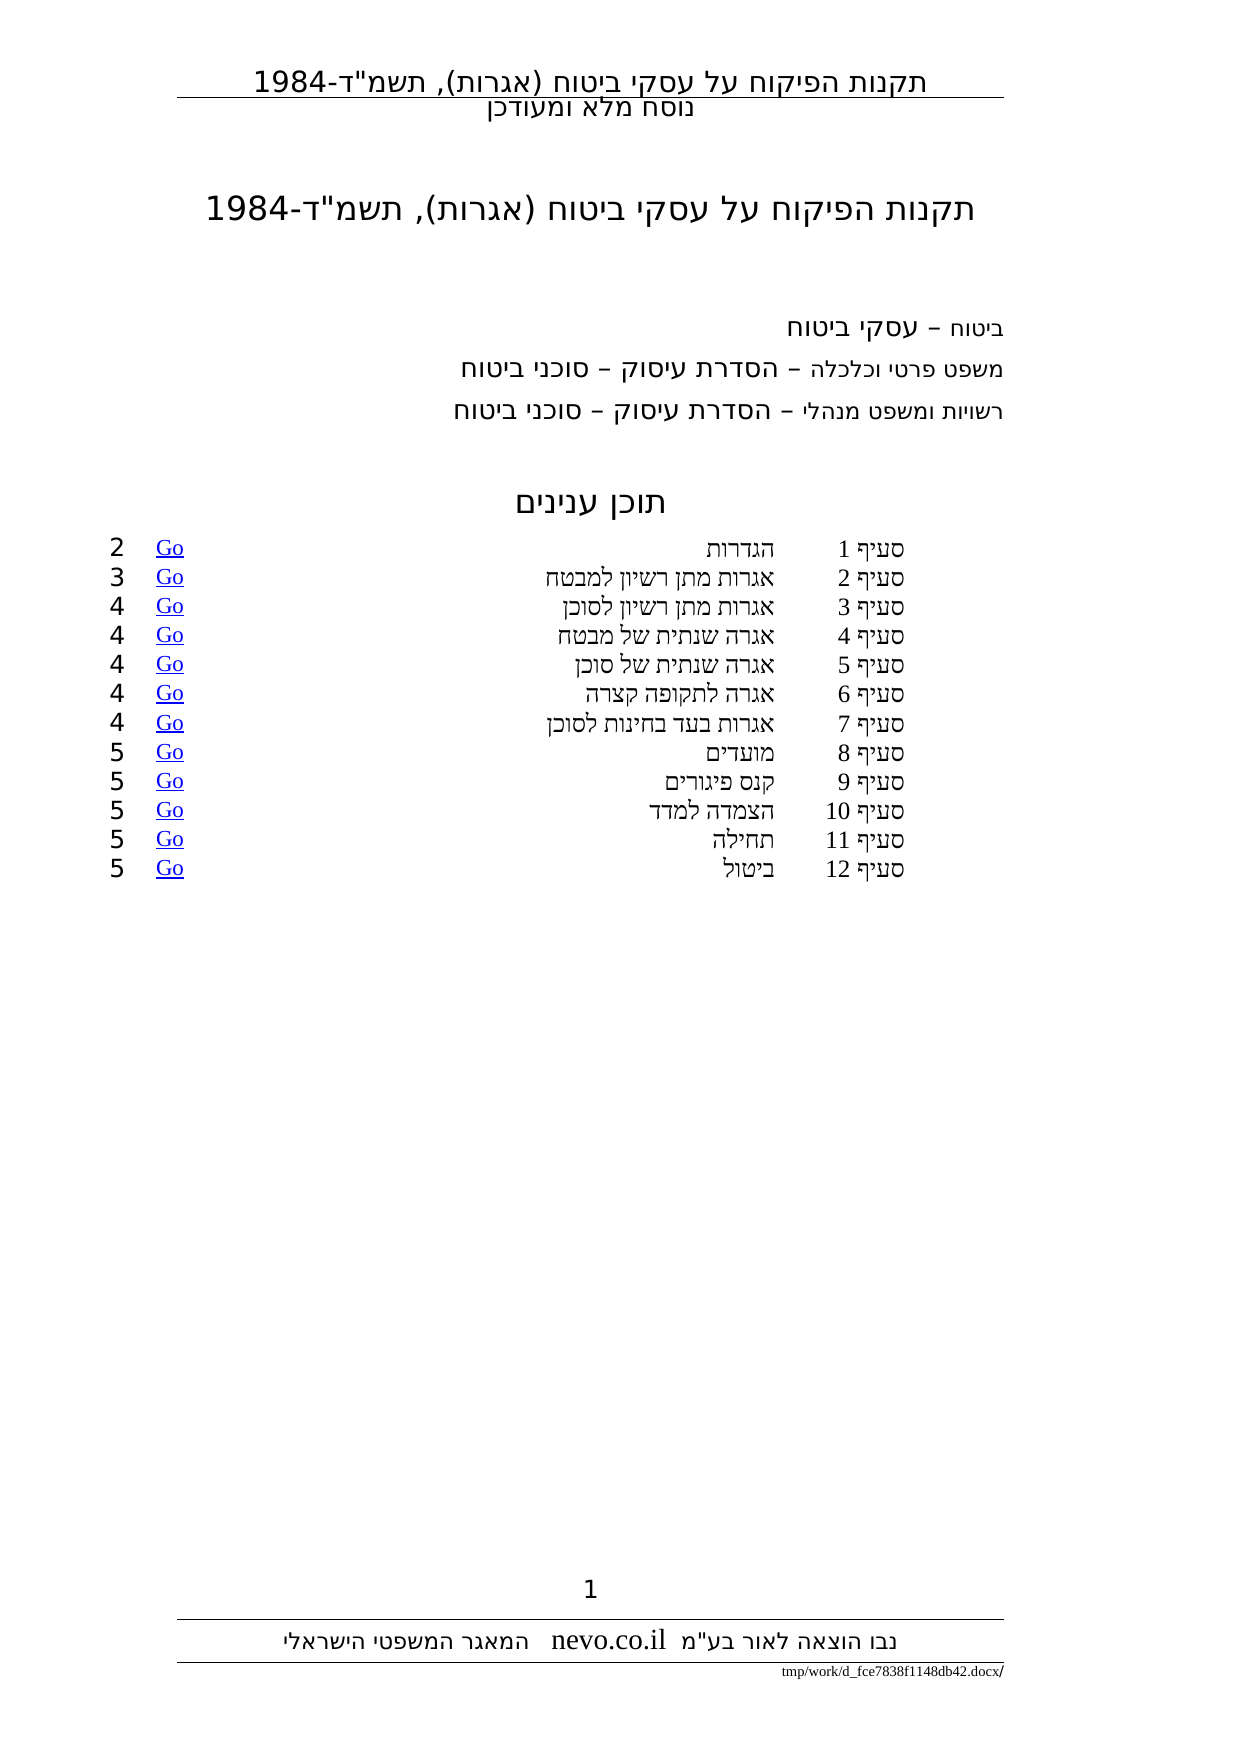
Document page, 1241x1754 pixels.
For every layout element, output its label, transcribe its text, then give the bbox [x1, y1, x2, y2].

text תקנות הפיקוח על עסקי ביטוח (אגרות), תשמ"ד-1984 [177, 189, 1004, 228]
table_cell סעיף 7 [786, 709, 916, 738]
table_cell סעיף 10 [786, 796, 916, 825]
table_cell 4 [48, 796, 136, 825]
table_cell סעיף 4 [786, 621, 916, 650]
table_cell 3 [48, 563, 136, 592]
table_cell Go [136, 709, 195, 738]
table_header סעיף 1 [786, 534, 916, 563]
table_cell 4 [48, 855, 136, 884]
table_cell Go [136, 796, 195, 825]
table_cell הצמדה למדד [195, 796, 786, 825]
table_cell אגרה שנתית של מבטח [195, 621, 786, 650]
table_cell 3 [48, 650, 136, 679]
table_cell סעיף 11 [786, 825, 916, 854]
table_cell 3 [48, 680, 136, 709]
table_cell Go [136, 621, 195, 650]
text תוכן ענינים [177, 482, 1004, 521]
table_cell 4 [48, 825, 136, 854]
table_cell סעיף 6 [786, 680, 916, 709]
table_cell אגרות מתן רשיון לסוכן [195, 592, 786, 621]
table_cell Go [136, 738, 195, 767]
table_cell 3 [48, 621, 136, 650]
table_cell סעיף 3 [786, 592, 916, 621]
table_cell ביטול [195, 855, 786, 884]
table_cell אגרה לתקופה קצרה [195, 680, 786, 709]
text ביטוח – עסקי ביטוח [59, 311, 1004, 342]
table_cell סעיף 2 [786, 563, 916, 592]
table_header Go [136, 534, 195, 563]
table_cell סעיף 9 [786, 767, 916, 796]
table_cell סעיף 8 [786, 738, 916, 767]
table_cell Go [136, 855, 195, 884]
table_cell Go [136, 825, 195, 854]
table_cell Go [136, 563, 195, 592]
table_cell Go [136, 650, 195, 679]
table_cell מועדים [195, 738, 786, 767]
table_cell אגרות בעד בחינות לסוכן [195, 709, 786, 738]
table_header הגדרות [195, 534, 786, 563]
table_cell אגרות מתן רשיון למבטח [195, 563, 786, 592]
table_cell 3 [48, 767, 136, 796]
table_cell סעיף 5 [786, 650, 916, 679]
table_cell Go [136, 767, 195, 796]
table_cell Go [136, 680, 195, 709]
table_cell אגרה שנתית של סוכן [195, 650, 786, 679]
table_cell 3 [48, 738, 136, 767]
table_header 2 [48, 534, 136, 563]
table_cell Go [136, 592, 195, 621]
text רשויות ומשפט מנהלי – הסדרת עיסוק – סוכני ביטוח [59, 394, 1004, 426]
table_cell קנס פיגורים [195, 767, 786, 796]
table_cell 3 [48, 592, 136, 621]
table_cell 3 [48, 709, 136, 738]
table_cell סעיף 12 [786, 855, 916, 884]
text משפט פרטי וכלכלה – הסדרת עיסוק – סוכני ביטוח [59, 353, 1004, 384]
table_cell תחילה [195, 825, 786, 854]
